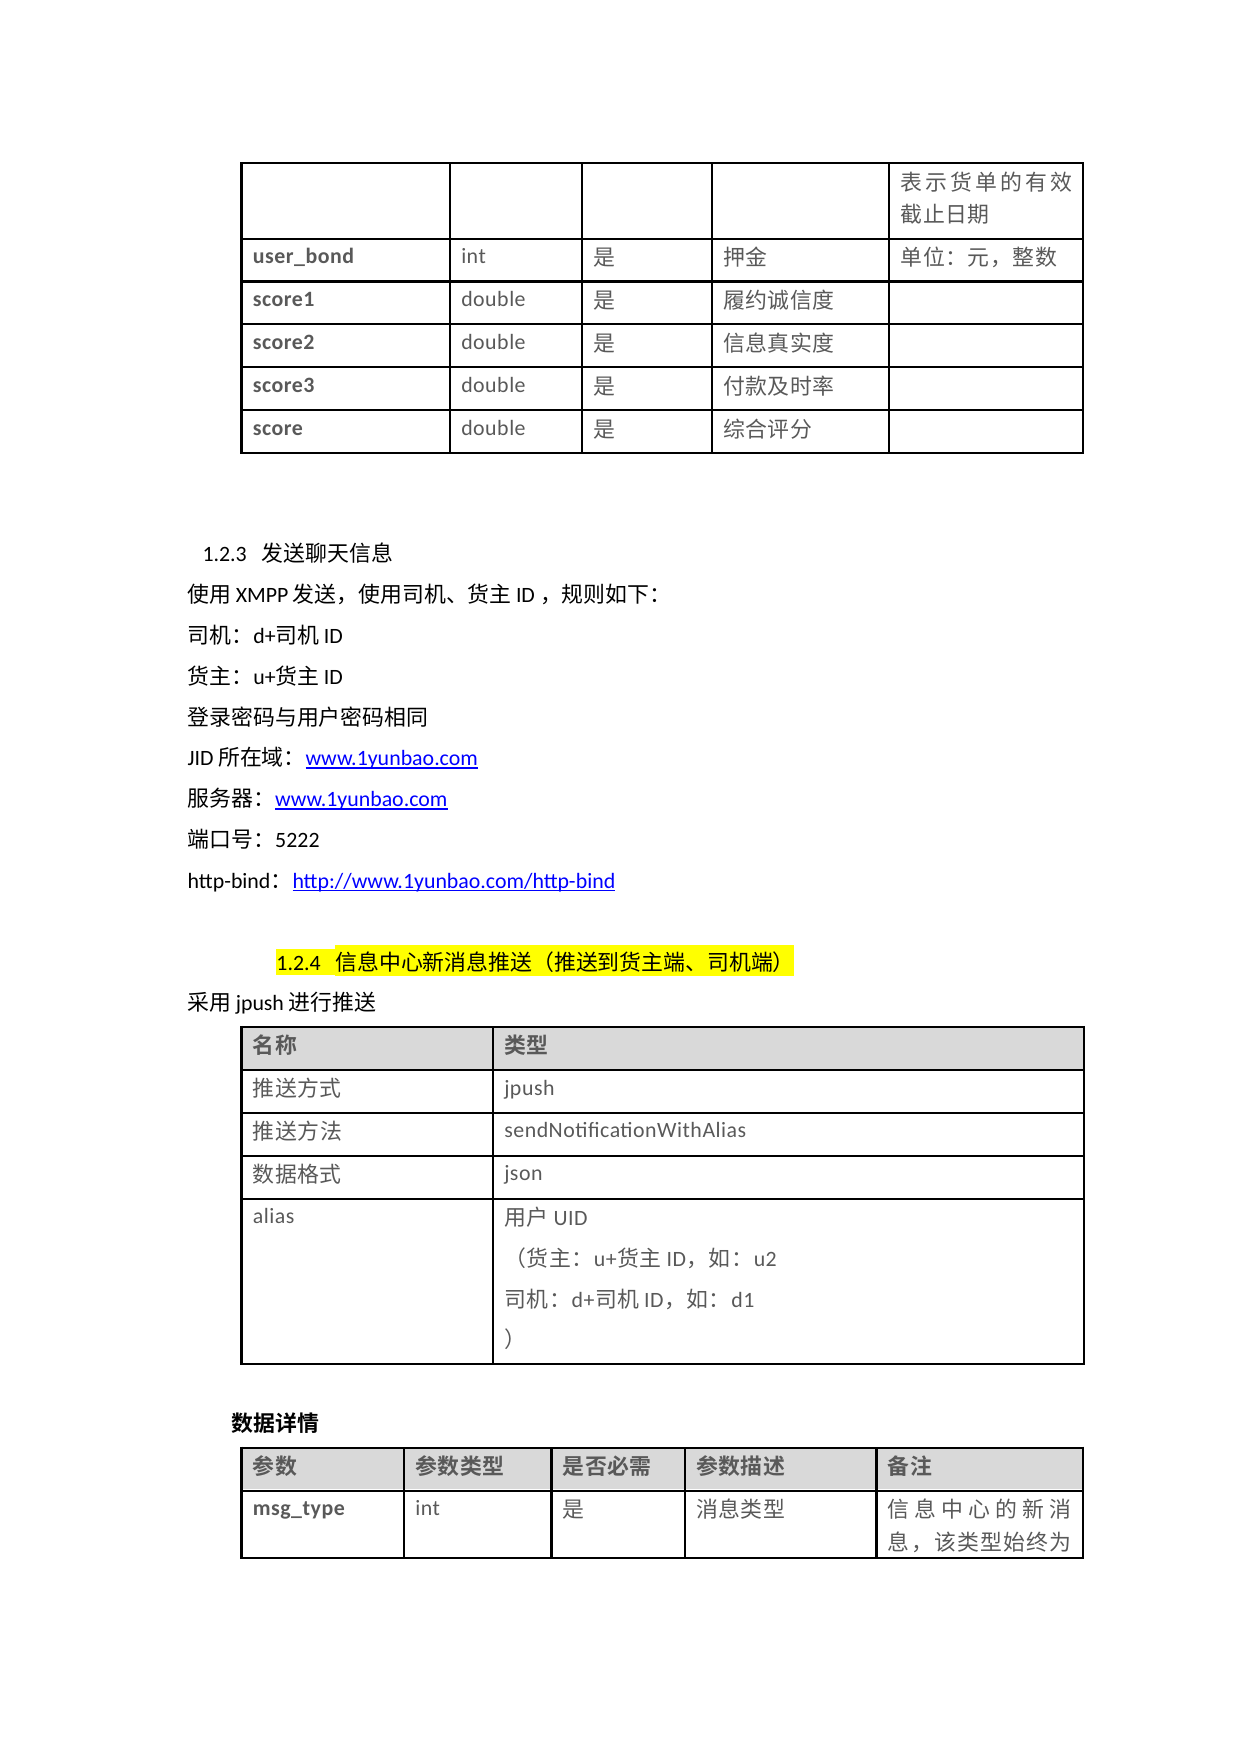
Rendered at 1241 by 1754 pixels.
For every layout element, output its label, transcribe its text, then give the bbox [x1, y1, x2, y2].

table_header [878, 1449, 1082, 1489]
text 司机：d+司机ID [187, 617, 1053, 650]
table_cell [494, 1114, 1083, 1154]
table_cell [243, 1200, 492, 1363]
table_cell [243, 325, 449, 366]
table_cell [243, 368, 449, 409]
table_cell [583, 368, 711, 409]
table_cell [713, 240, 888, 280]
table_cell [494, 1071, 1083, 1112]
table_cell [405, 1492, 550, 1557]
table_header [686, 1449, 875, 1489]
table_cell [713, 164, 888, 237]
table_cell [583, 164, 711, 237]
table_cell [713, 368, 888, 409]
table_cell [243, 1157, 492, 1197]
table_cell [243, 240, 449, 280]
text 登录密码与用户密码相同 [187, 699, 1053, 732]
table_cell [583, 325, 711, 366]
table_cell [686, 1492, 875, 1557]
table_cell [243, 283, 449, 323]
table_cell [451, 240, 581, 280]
text 使用XMPP发送，使用司机、货主ID ，规则如下： [187, 577, 1053, 609]
list 信息中心新消息推送（推送到货主端、司机端） [276, 944, 1053, 977]
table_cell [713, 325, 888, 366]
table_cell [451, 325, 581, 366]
text 货主：u+货主ID [187, 658, 1053, 691]
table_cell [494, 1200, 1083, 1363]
list 发送聊天信息 [202, 536, 1053, 568]
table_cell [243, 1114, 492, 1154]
text 服务器：www.1yunbao.com [187, 781, 1053, 813]
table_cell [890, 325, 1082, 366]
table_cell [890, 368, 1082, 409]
text http-bind：http://www.1yunbao.com/http-bind [187, 862, 1053, 895]
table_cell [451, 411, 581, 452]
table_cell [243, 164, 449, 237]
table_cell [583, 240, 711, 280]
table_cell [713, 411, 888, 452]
text 数据详情 [187, 1406, 1053, 1438]
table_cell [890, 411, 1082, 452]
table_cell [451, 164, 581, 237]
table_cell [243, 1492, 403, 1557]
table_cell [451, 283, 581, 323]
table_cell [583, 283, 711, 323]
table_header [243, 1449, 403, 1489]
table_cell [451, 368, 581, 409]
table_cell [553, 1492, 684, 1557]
text 端口号：5222 [187, 822, 1053, 854]
text 采用jpush进行推送 [187, 985, 1053, 1017]
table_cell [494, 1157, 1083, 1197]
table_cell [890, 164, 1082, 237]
text JID所在域：www.1yunbao.com [187, 740, 1053, 772]
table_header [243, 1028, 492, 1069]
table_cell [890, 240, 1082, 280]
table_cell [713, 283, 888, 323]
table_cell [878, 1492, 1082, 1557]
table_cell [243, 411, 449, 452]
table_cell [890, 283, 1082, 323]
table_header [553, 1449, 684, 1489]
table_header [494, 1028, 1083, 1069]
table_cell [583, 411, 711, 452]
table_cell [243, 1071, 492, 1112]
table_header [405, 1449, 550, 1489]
